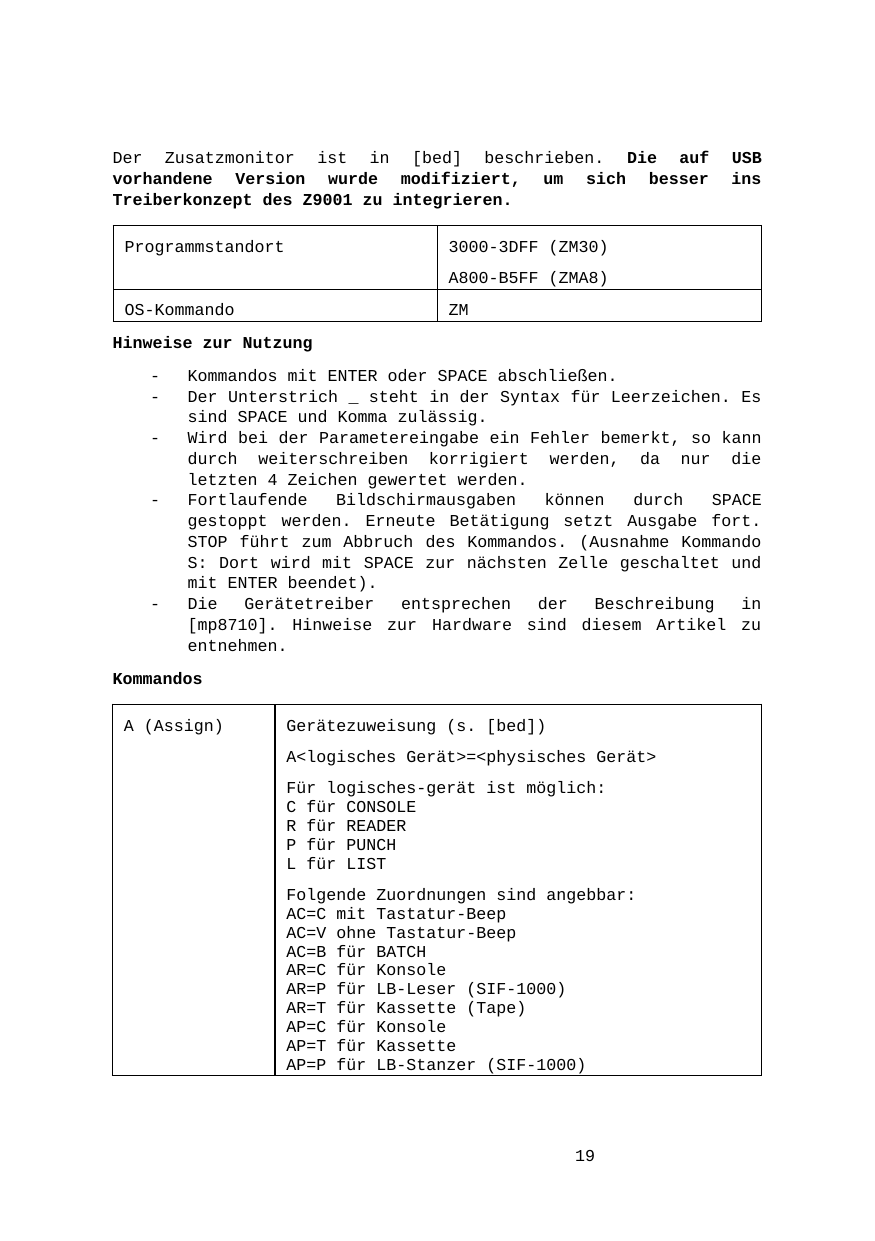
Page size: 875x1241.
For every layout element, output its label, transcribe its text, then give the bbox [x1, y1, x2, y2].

table_cell ZM [438, 290, 761, 321]
list Die Gerätetreiber entsprechen der Beschreibung in [mp8710]. Hinweise zur Hardware sind diesem Artikel zu entnehmen. [150, 596, 762, 656]
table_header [276, 705, 761, 1075]
text Der Zusatzmonitor ist in [bed] beschrieben. Die auf USB vorhandene Version wurde modifiziert, um sich besser ins Treiberkonzept des Z9001 zu integrieren. [112, 150, 762, 210]
table_header Programmstandort [114, 226, 437, 288]
list Fortlaufende Bildschirmausgaben können durch SPACE gestoppt werden. Erneute Betätigung setzt Ausgabe fort. STOP führt zum Abbruch des Kommandos. (Ausnahme Kommando S: Dort wird mit SPACE zur nächsten Zelle geschaltet und mit ENTER beendet). [150, 492, 762, 594]
list Der Unterstrich _ steht in der Syntax für Leerzeichen. Es sind SPACE und Komma zulässig. [150, 388, 762, 428]
table_header 3000-3DFF (ZM30) A800-B5FF (ZMA8) [438, 226, 761, 288]
table_cell OS-Kommando [114, 290, 437, 321]
table_header A (Assign) [113, 705, 274, 1075]
text Hinweise zur Nutzung [112, 334, 762, 353]
text Kommandos [112, 670, 762, 689]
list Wird bei der Parametereingabe ein Fehler bemerkt, so kann durch weiterschreiben korrigiert werden, da nur die letzten 4 Zeichen gewertet werden. [150, 430, 762, 490]
list Kommandos mit ENTER oder SPACE abschließen. [150, 368, 762, 386]
